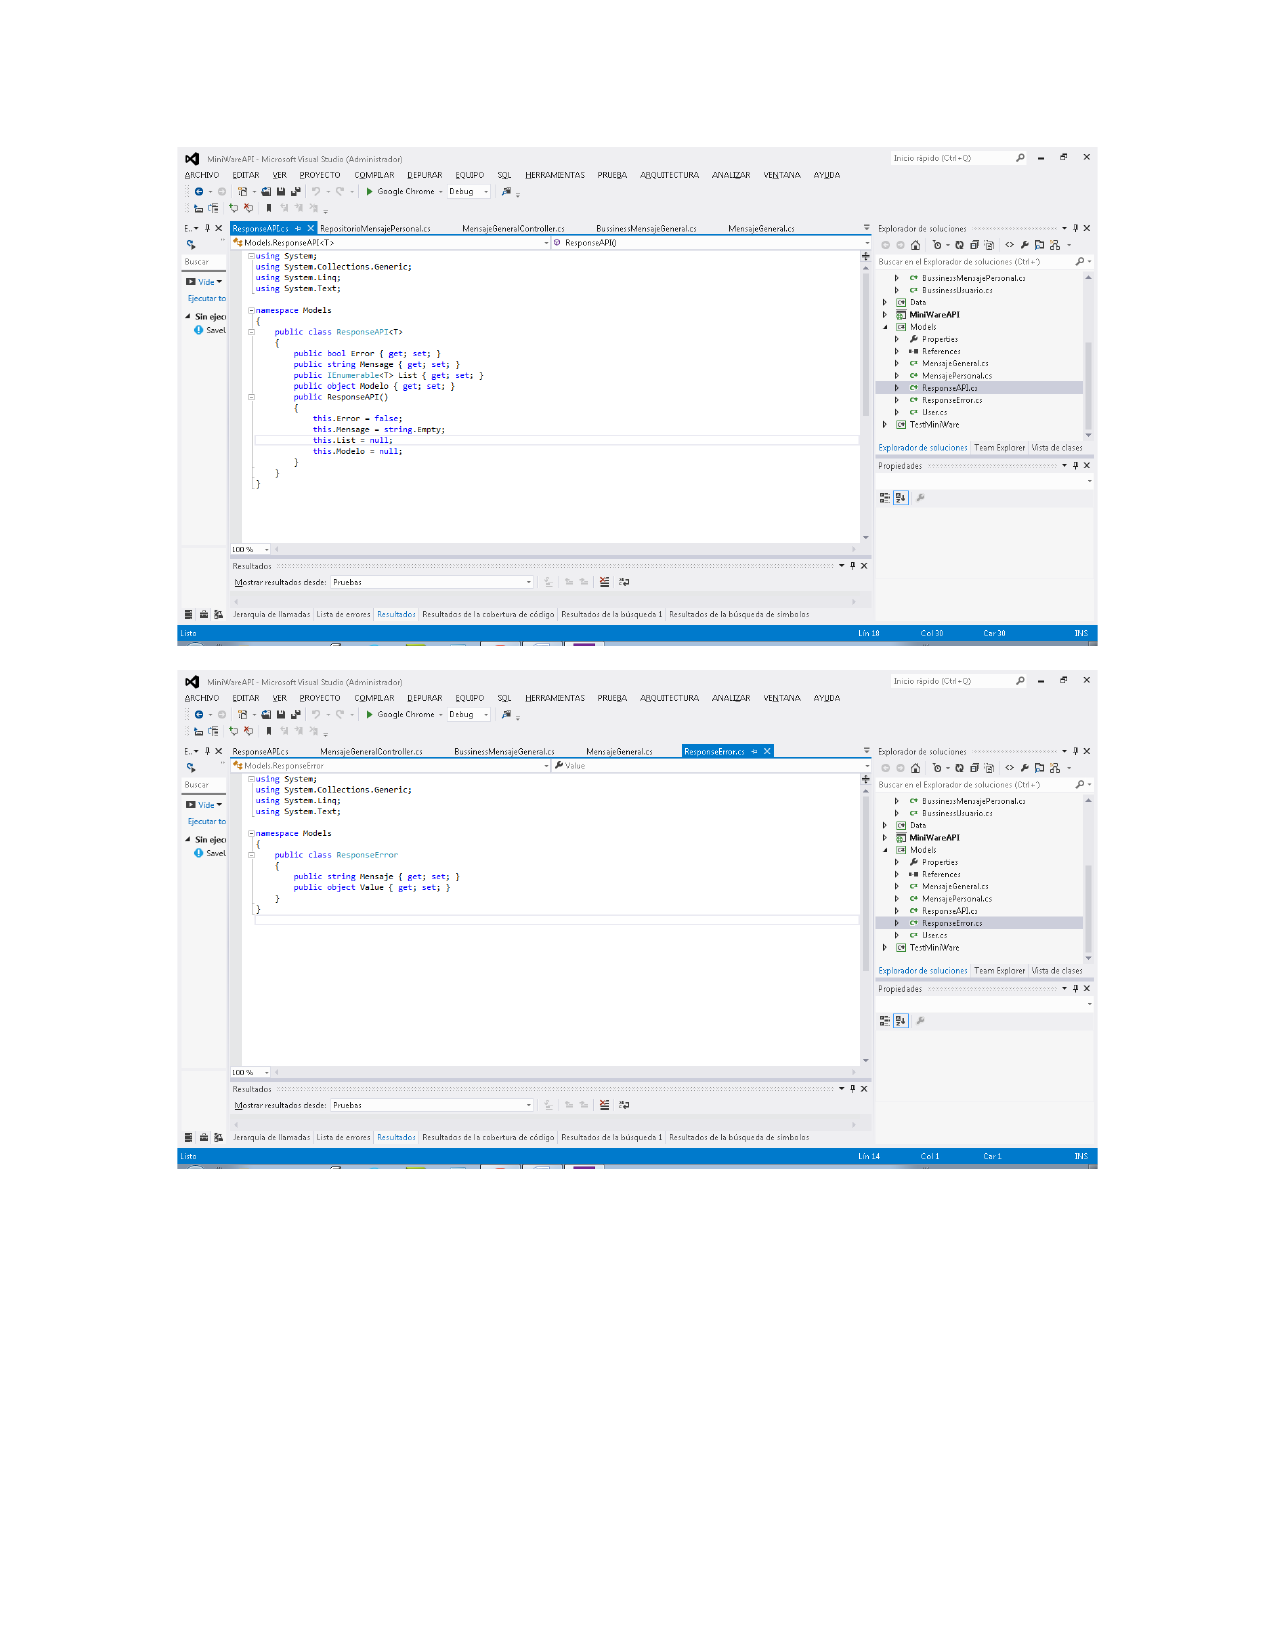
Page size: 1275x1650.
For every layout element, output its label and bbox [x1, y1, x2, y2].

picture [177, 670, 1098, 1169]
picture [177, 147, 1098, 646]
